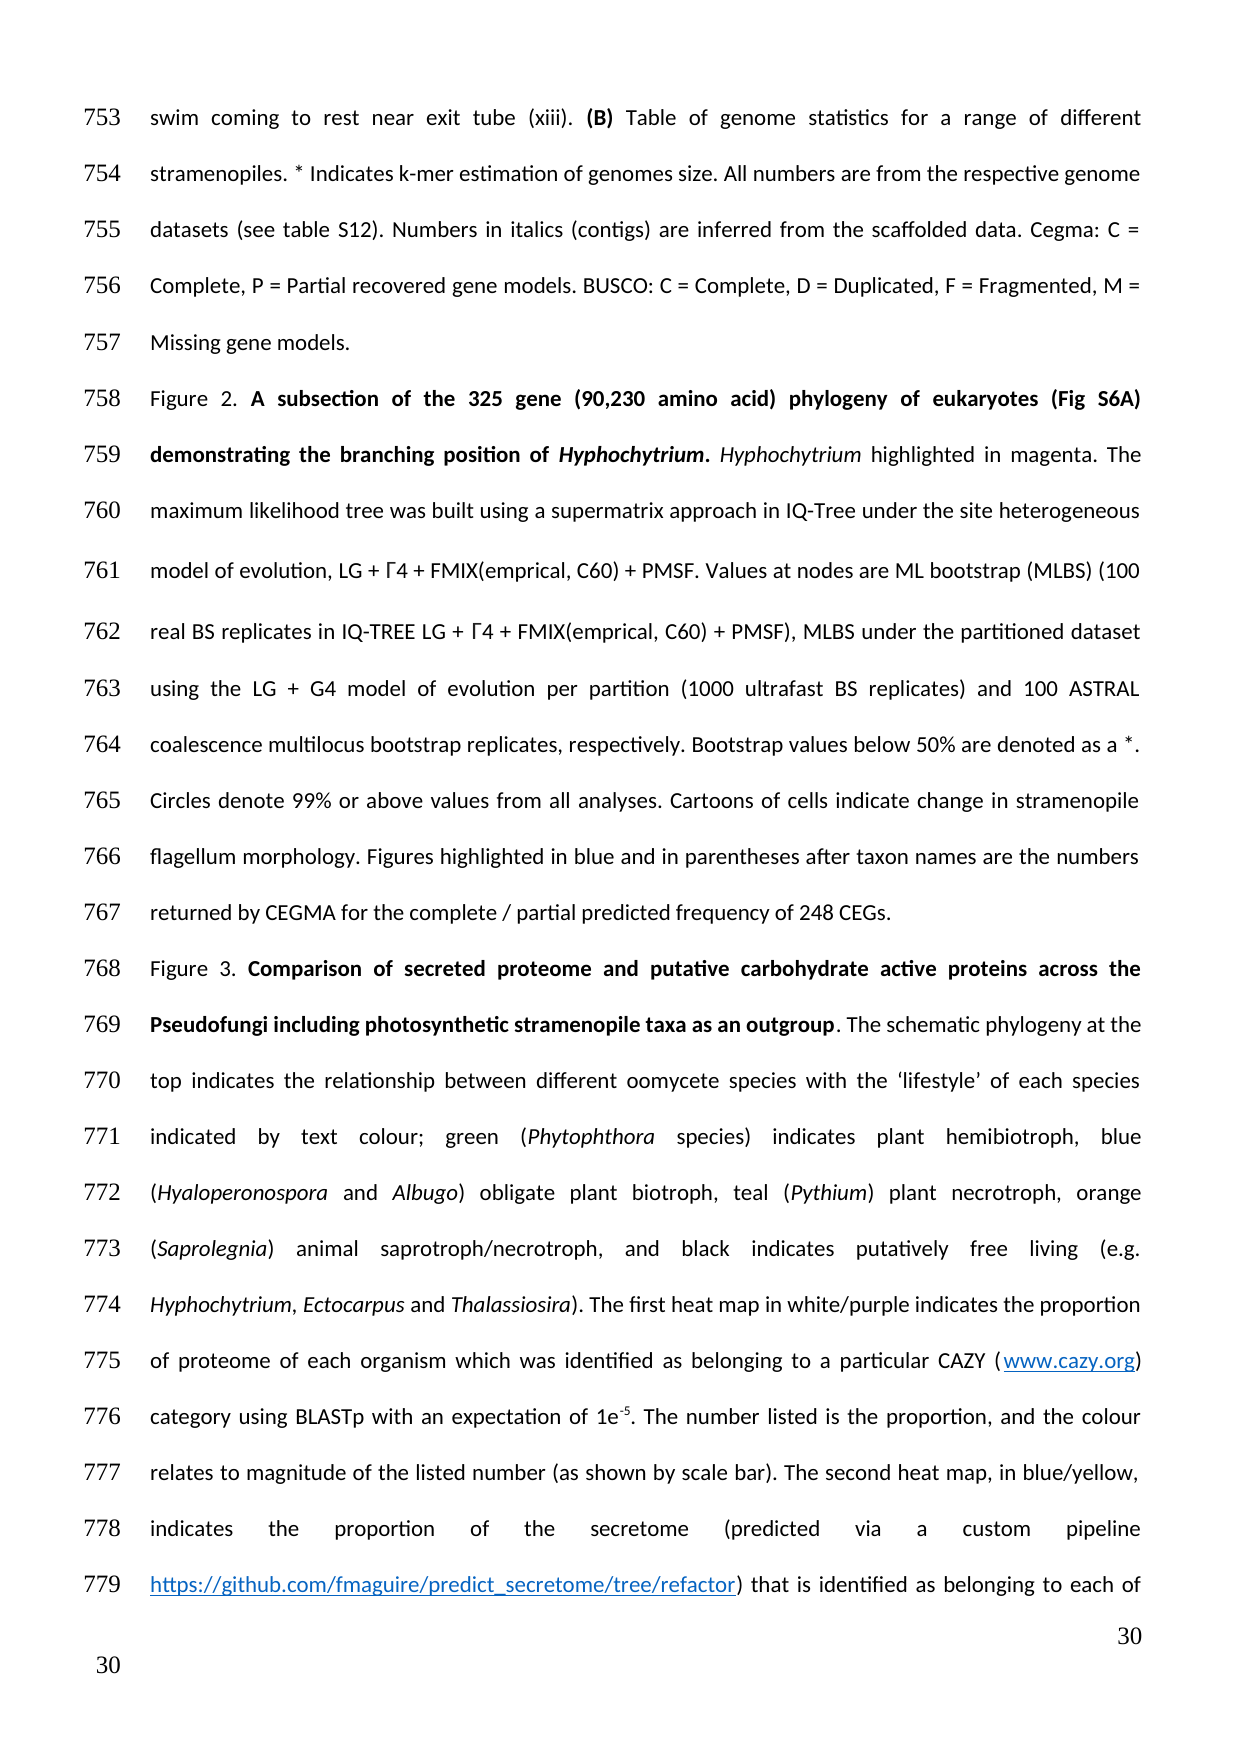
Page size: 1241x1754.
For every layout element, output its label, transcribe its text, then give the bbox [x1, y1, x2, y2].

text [150, 954, 1142, 1598]
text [150, 103, 1142, 356]
text Figure 2. A subsection of the 325 gene (90,230 amino acid) phylogeny of eukaryotes (Fig S6A) demonstrating the branching position of Hyphochytrium. Hyphochytrium highlighted in magenta. The maximum likelihood tree was built using a supermatrix approach in IQ-Tree under the site heterogeneous model of evolution, LG + Γ4 + FMIX(emprical, C60) + PMSF. Values at nodes are ML bootstrap (MLBS) (100 real BS replicates in IQ-TREE LG + Γ4 + FMIX(emprical, C60) + PMSF), MLBS under the partitioned dataset using the LG + G4 model of evolution per partition (1000 ultrafast BS replicates) and 100 ASTRAL coalescence multilocus bootstrap replicates, respectively. Bootstrap values below 50% are denoted as a *. Circles denote 99% or above values from all analyses. Cartoons of cells indicate change in stramenopile flagellum morphology. Figures highlighted in blue and in parentheses after taxon names are the numbers returned by CEGMA for the complete / partial predicted frequency of 248 CEGs. [150, 384, 1142, 926]
